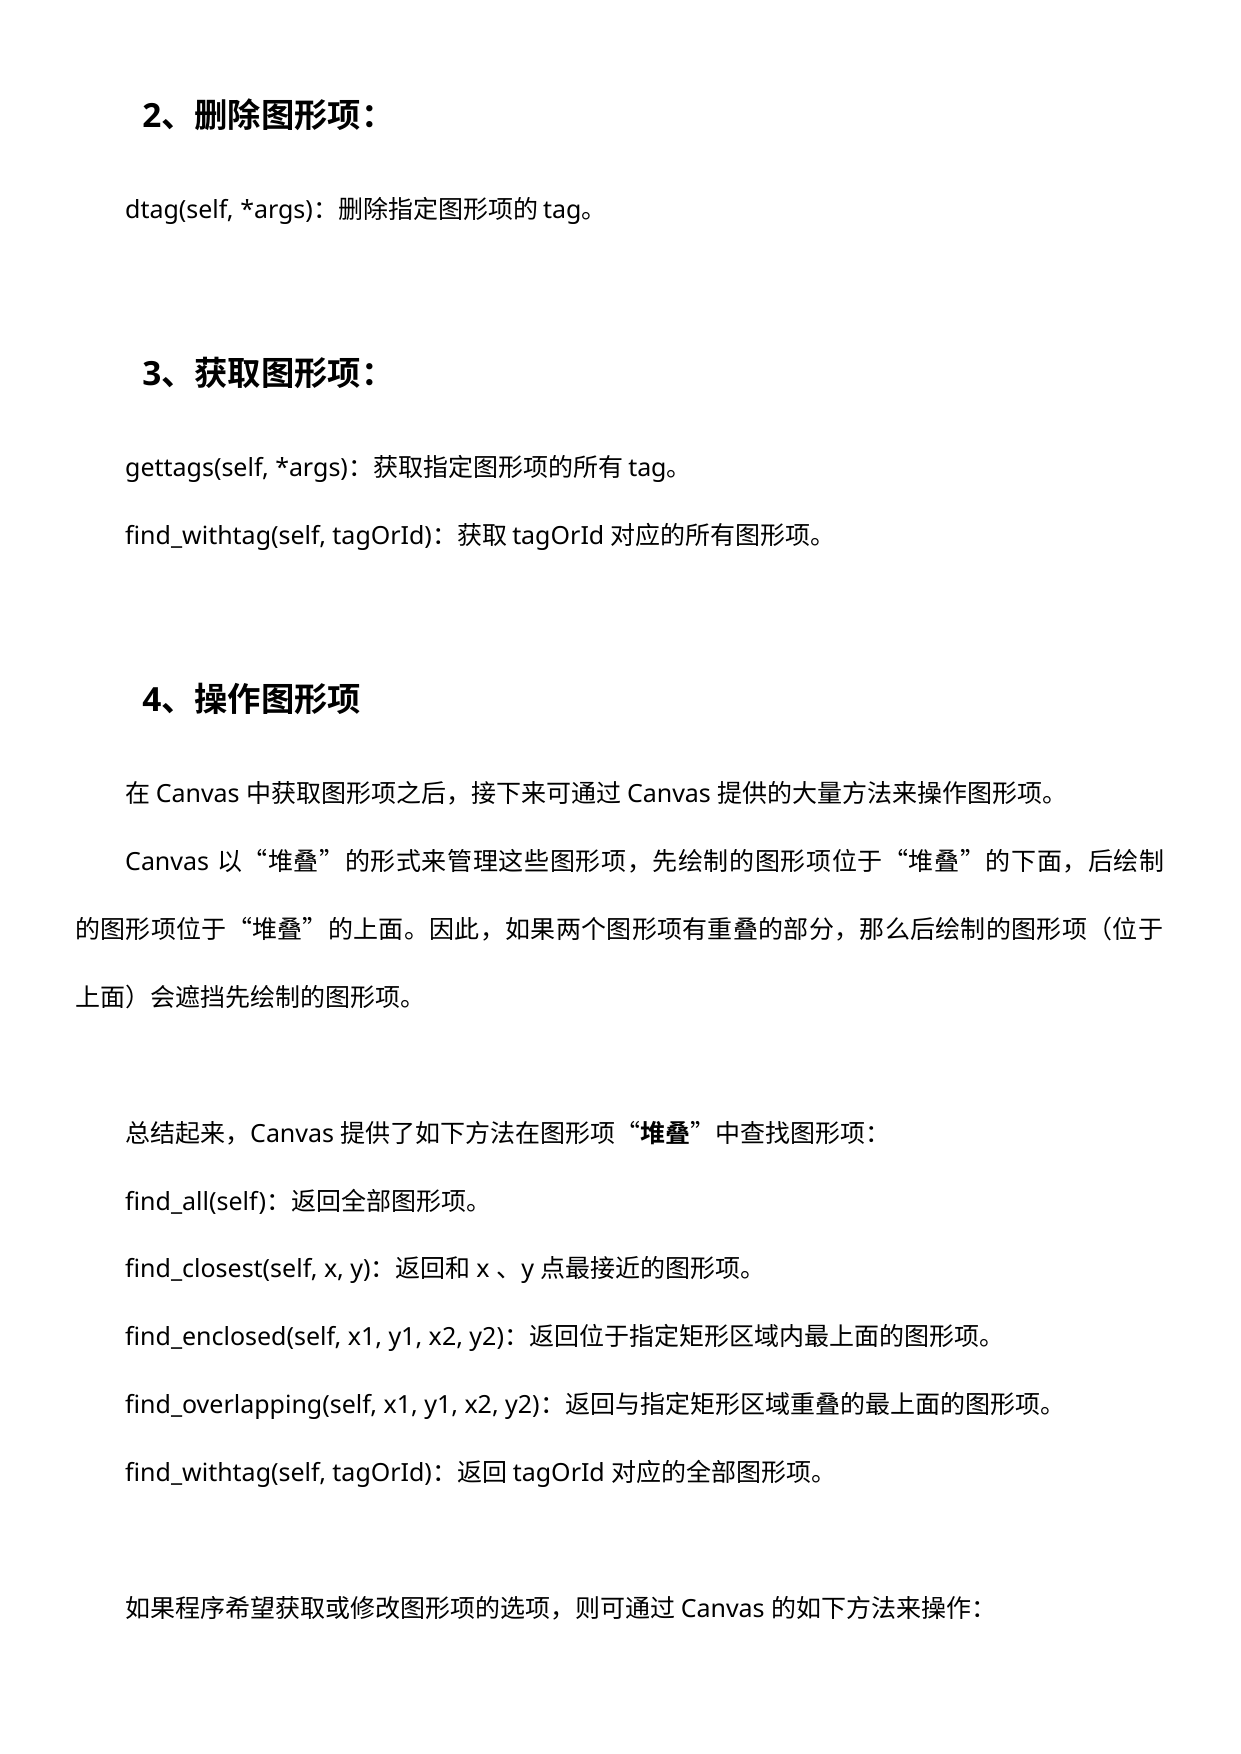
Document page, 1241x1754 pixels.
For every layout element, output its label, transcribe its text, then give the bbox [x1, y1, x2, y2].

text find_withtag(self, tagOrId)：获取tagOrId 对应的所有图形项。 [75, 500, 1165, 568]
text dtag(self, *args)：删除指定图形项的tag。 [75, 174, 1165, 242]
text 总结起来，Canvas 提供了如下方法在图形项“堆叠”中查找图形项： [75, 1097, 1165, 1165]
text find_all(self)：返回全部图形项。 [75, 1165, 1165, 1233]
text 在 Canvas 中获取图形项之后，接下来可通过 Canvas 提供的大量方法来操作图形项。 [75, 758, 1165, 826]
text find_overlapping(self, x1, y1, x2, y2)：返回与指定矩形区域重叠的最上面的图形项。 [75, 1369, 1165, 1437]
subtitle 2、删除图形项： [75, 79, 1165, 147]
text 如果程序希望获取或修改图形项的选项，则可通过 Canvas 的如下方法来操作： [75, 1573, 1165, 1641]
subtitle 3、获取图形项： [75, 337, 1165, 405]
text Canvas 以“堆叠”的形式来管理这些图形项，先绘制的图形项位于“堆叠”的下面，后绘制的图形项位于“堆叠”的上面。因此，如果两个图形项有重叠的部分，那么后绘制的图形项（位于上面）会遮挡先绘制的图形项。 [75, 826, 1165, 1029]
text find_enclosed(self, x1, y1, x2, y2)：返回位于指定矩形区域内最上面的图形项。 [75, 1301, 1165, 1369]
text gettags(self, *args)：获取指定图形项的所有tag。 [75, 432, 1165, 500]
text find_closest(self, x, y)：返回和 x 、y 点最接近的图形项。 [75, 1233, 1165, 1301]
subtitle 4、操作图形项 [75, 663, 1165, 731]
text find_withtag(self, tagOrId)：返回 tagOrId 对应的全部图形项。 [75, 1437, 1165, 1505]
